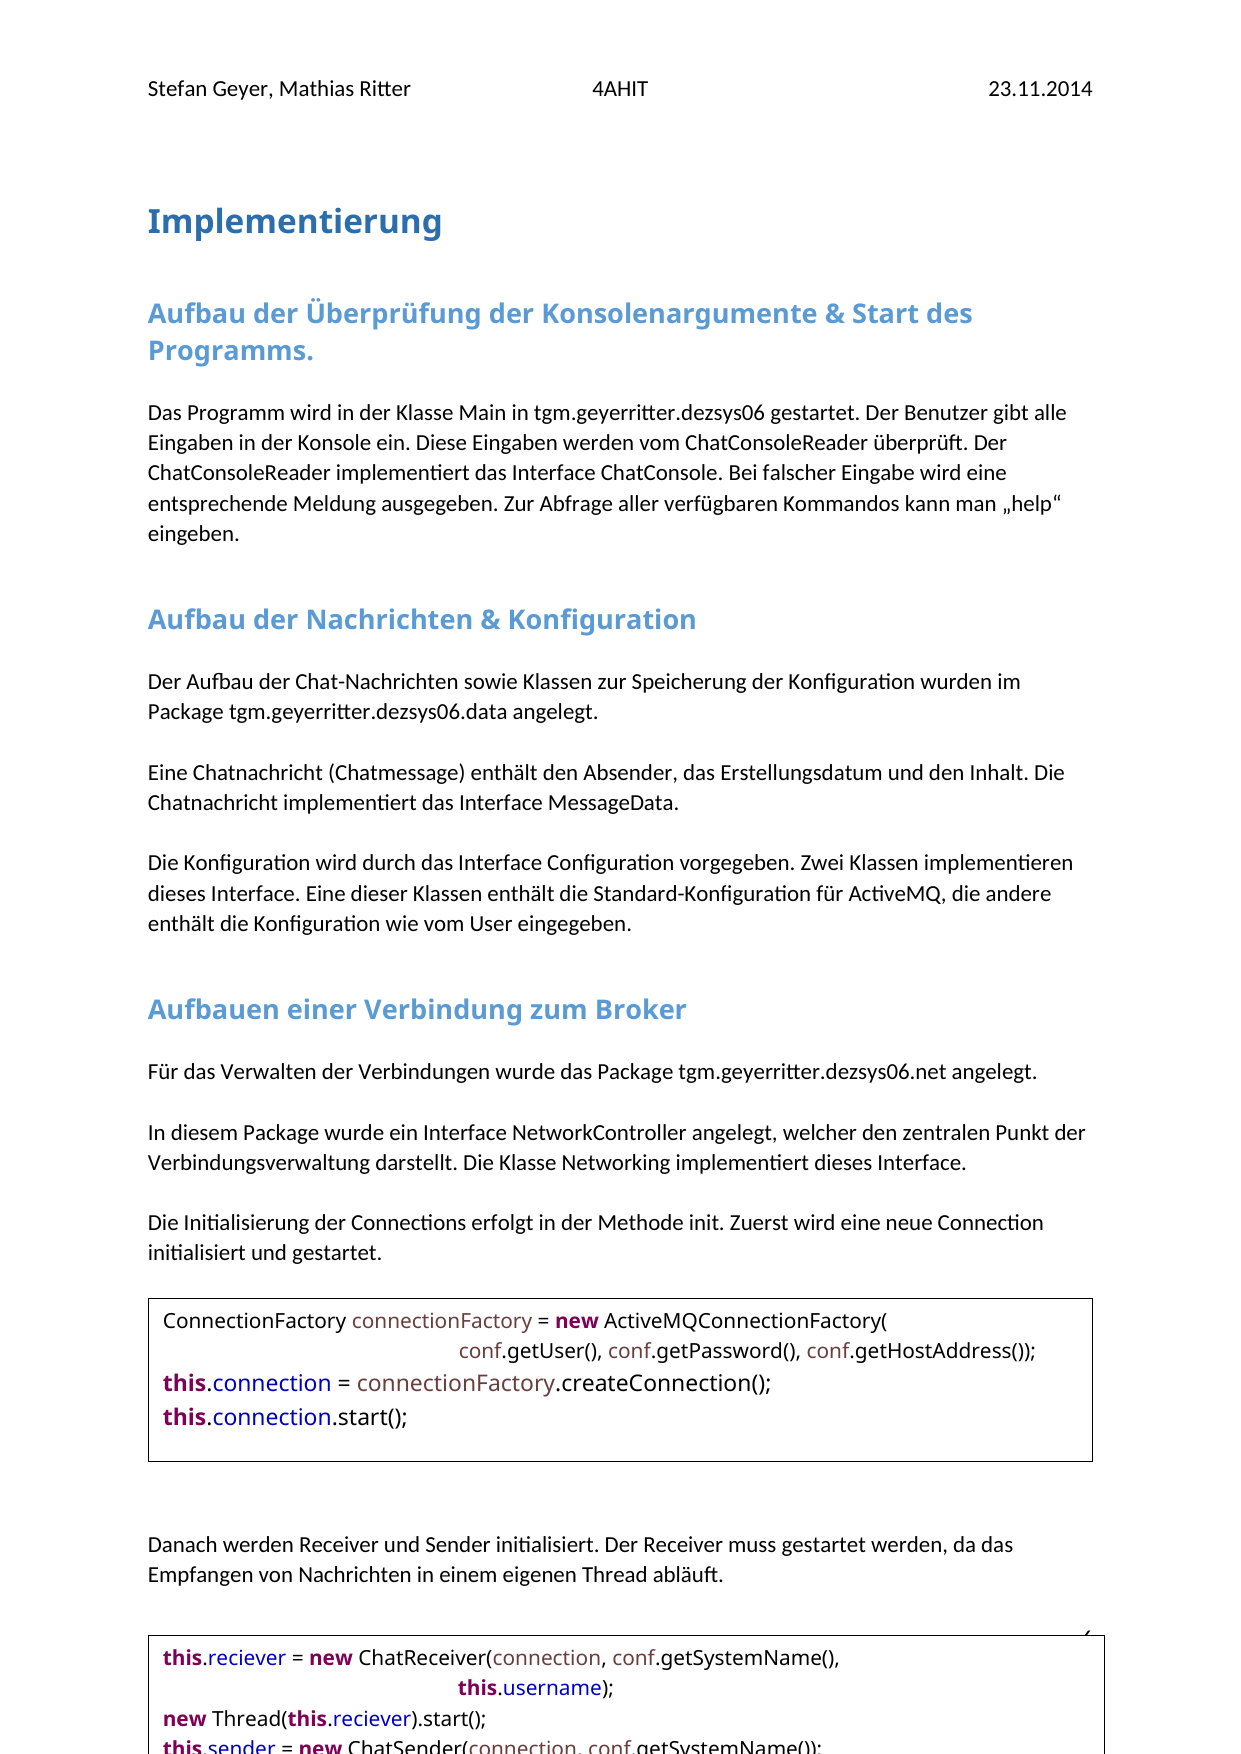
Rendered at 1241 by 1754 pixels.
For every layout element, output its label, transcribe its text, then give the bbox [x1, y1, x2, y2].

subtitle Aufbau der Nachrichten & Konfiguration [148, 600, 1093, 637]
text Die Konfiguration wird durch das Interface Configuration vorgegeben. Zwei Klassen implementieren dieses Interface. Eine dieser Klassen enthält die Standard-Konfiguration für ActiveMQ, die andere enthält die Konfiguration wie vom User eingegeben. [148, 848, 1093, 937]
text Für das Verwalten der Verbindungen wurde das Package tgm.geyerritter.dezsys06.net angelegt. [148, 1057, 1093, 1085]
subtitle Implementierung [148, 198, 1093, 243]
text Eine Chatnachricht (Chatmessage) enthält den Absender, das Erstellungsdatum und den Inhalt. Die Chatnachricht implementiert das Interface MessageData. [148, 758, 1093, 816]
text In diesem Package wurde ein Interface NetworkController angelegt, welcher den zentralen Punkt der Verbindungsverwaltung darstellt. Die Klasse Networking implementiert dieses Interface. [148, 1118, 1093, 1176]
subtitle Aufbau der Überprüfung der Konsolenargumente & Start des Programms. [148, 294, 1093, 368]
text Die Initialisierung der Connections erfolgt in der Methode init. Zuerst wird eine neue Connection initialisiert und gestartet. [148, 1208, 1093, 1266]
text Danach werden Receiver und Sender initialisiert. Der Receiver muss gestartet werden, da das Empfangen von Nachrichten in einem eigenen Thread abläuft. [148, 1530, 1093, 1588]
text Das Programm wird in der Klasse Main in tgm.geyerritter.dezsys06 gestartet. Der Benutzer gibt alle Eingaben in der Konsole ein. Diese Eingaben werden vom ChatConsoleReader überprüft. Der ChatConsoleReader implementiert das Interface ChatConsole. Bei falscher Eingabe wird eine entsprechende Meldung ausgegeben. Zur Abfrage aller verfügbaren Kommandos kann man „help“ eingeben. [148, 398, 1093, 547]
text Der Aufbau der Chat-Nachrichten sowie Klassen zur Speicherung der Konfiguration wurden im Package tgm.geyerritter.dezsys06.data angelegt. [148, 667, 1093, 725]
subtitle Aufbauen einer Verbindung zum Broker [148, 990, 1093, 1027]
